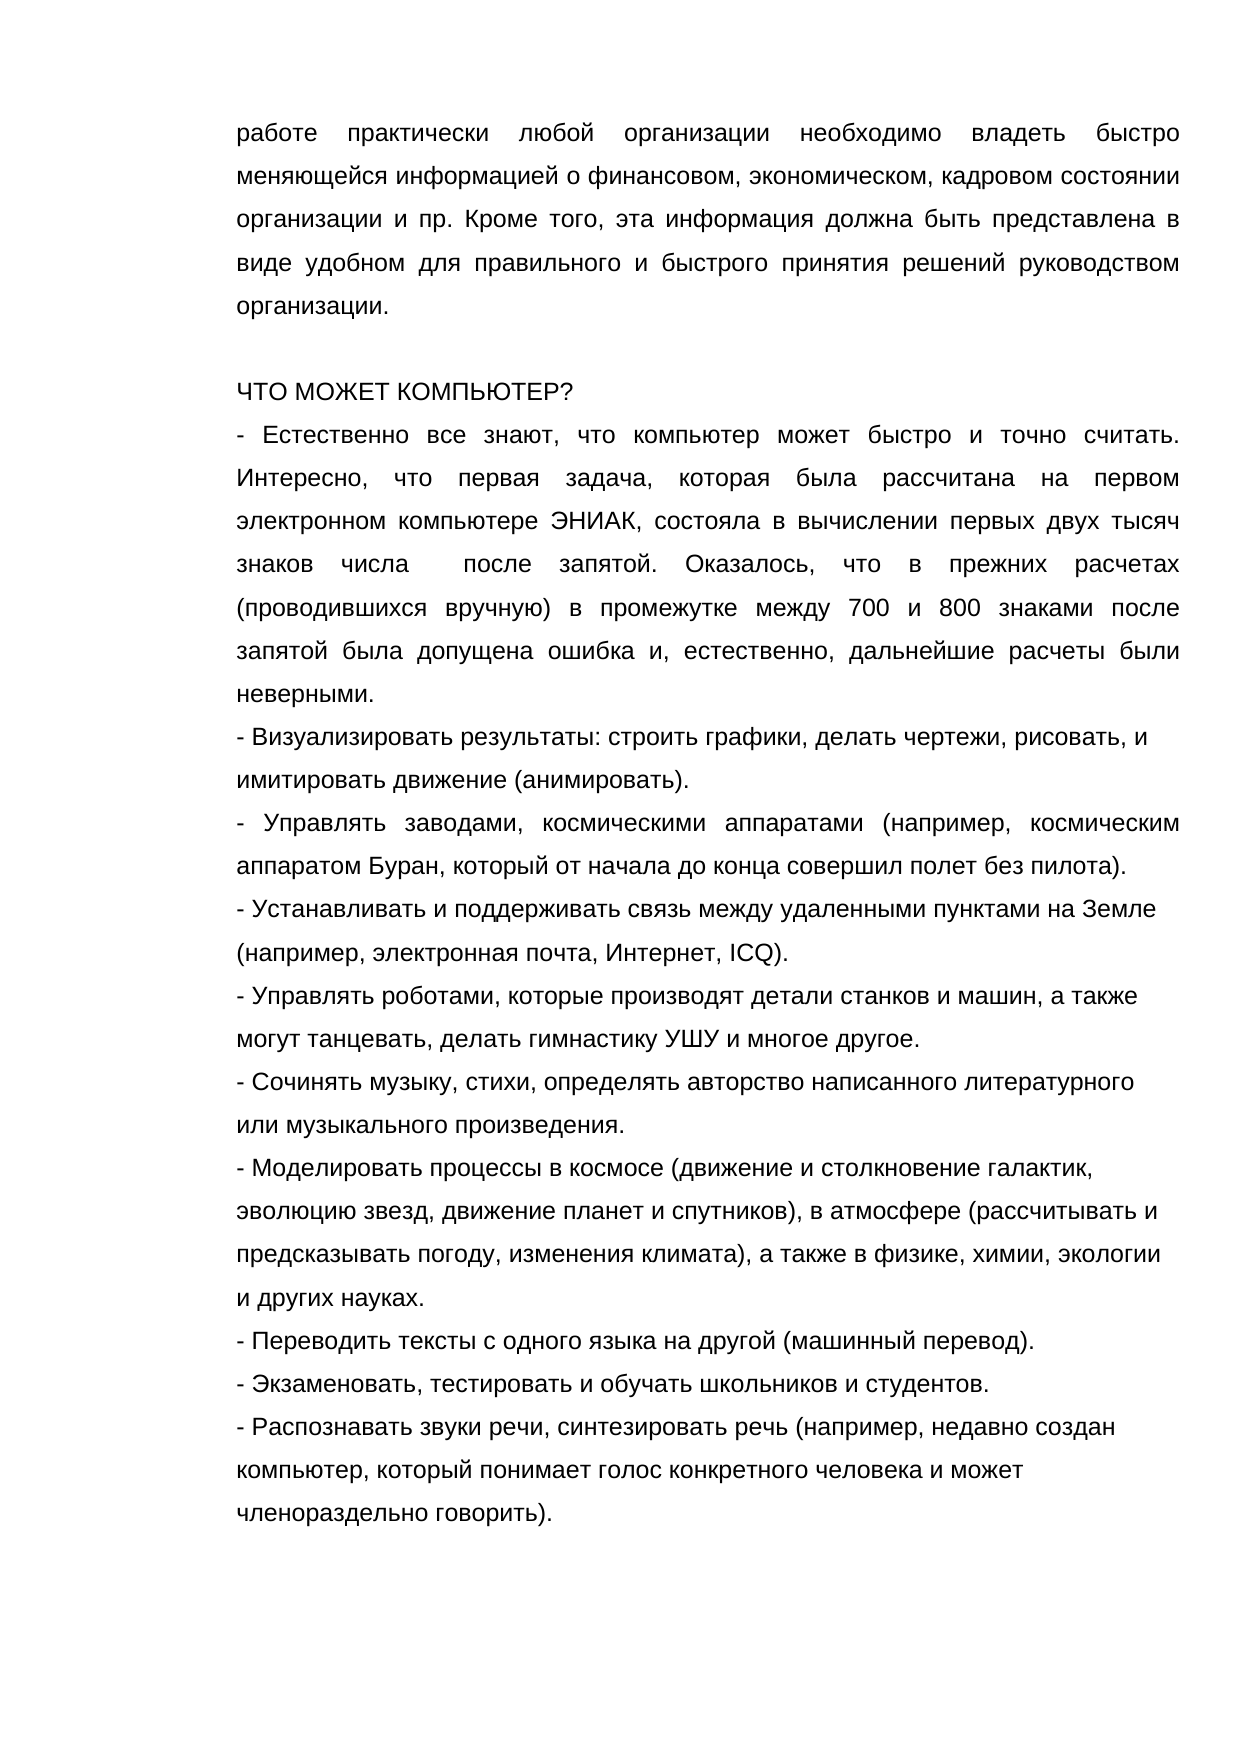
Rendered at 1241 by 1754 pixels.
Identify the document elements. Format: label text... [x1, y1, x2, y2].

text - Распознавать звуки речи, синтезировать речь (например, недавно создан компьютер, который понимает голос конкретного человека и может членораздельно говорить). [236, 1412, 1181, 1527]
text - Управлять роботами, которые производят детали станков и машин, а также могут танцевать, делать гимнастику УШУ и многое другое. [236, 981, 1181, 1052]
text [236, 118, 1181, 319]
text - Устанавливать и поддерживать связь между удаленными пунктами на Земле (например, электронная почта, Интернет, ICQ). [236, 894, 1181, 966]
text - Моделировать процессы в космосе (движение и столкновение галактик, эволюцию звезд, движение планет и спутников), в атмосфере (рассчитывать и предсказывать погоду, изменения климата), а также в физике, химии, экологии и других науках. [236, 1153, 1181, 1311]
text - Управлять заводами, космическими аппаратами (например, космическим аппаратом Буран, который от начала до конца совершил полет без пилота). [236, 808, 1181, 880]
text - Экзаменовать, тестировать и обучать школьников и студентов. [236, 1369, 1181, 1397]
text - Переводить тексты с одного языка на другой (машинный перевод). [236, 1326, 1181, 1354]
text - Сочинять музыку, стихи, определять авторство написанного литературного или музыкального произведения. [236, 1067, 1181, 1139]
text ЧТО МОЖЕТ КОМПЬЮТЕР? [236, 377, 1181, 406]
text - Естественно все знают, что компьютер может быстро и точно считать. Интересно, что первая задача, которая была рассчитана на первом электронном компьютере ЭНИАК, состояла в вычислении первых двух тысяч знаков числа после запятой. Оказалось, что в прежних расчетах (проводившихся вручную) в промежутке между 700 и 800 знаками после запятой была допущена ошибка и, естественно, дальнейшие расчеты были неверными. [236, 420, 1181, 707]
text - Визуализировать результаты: строить графики, делать чертежи, рисовать, и имитировать движение (анимировать). [236, 722, 1181, 794]
